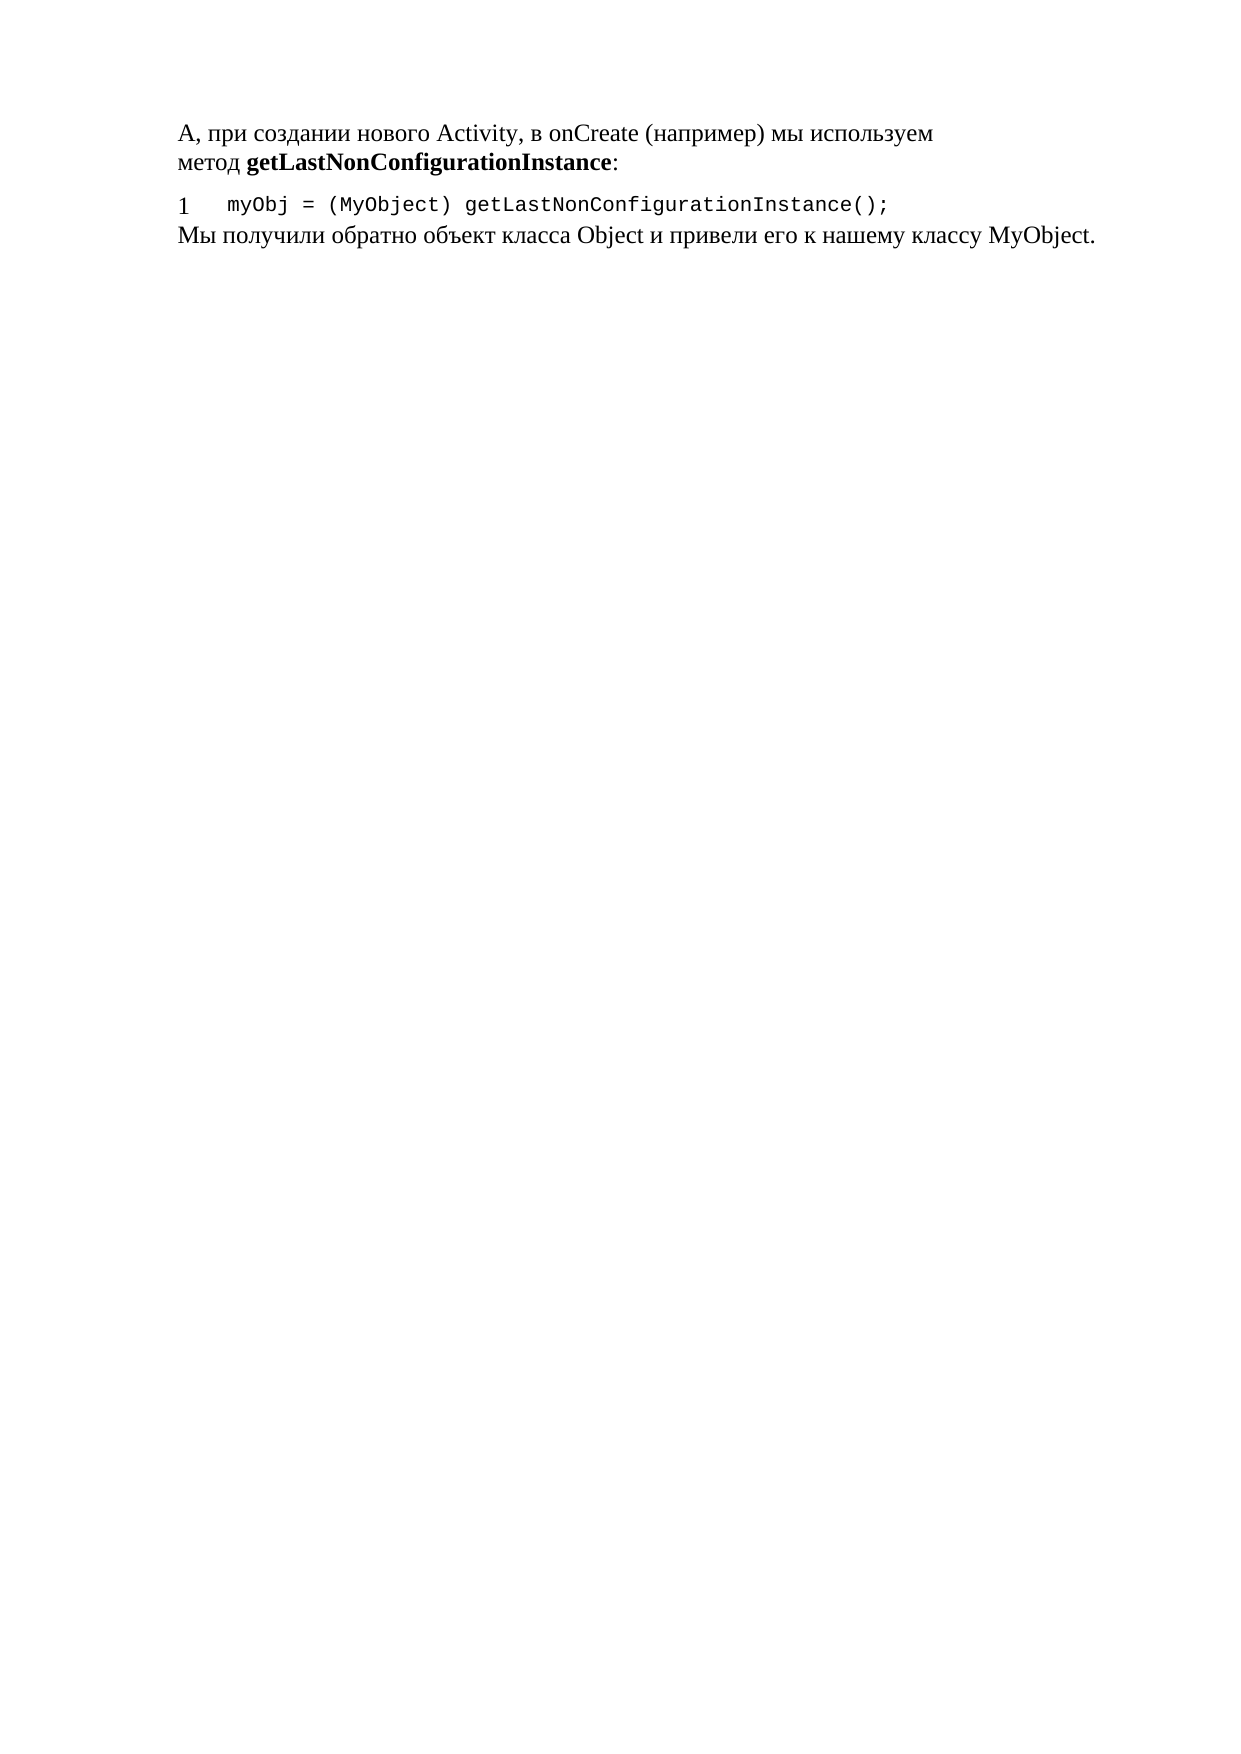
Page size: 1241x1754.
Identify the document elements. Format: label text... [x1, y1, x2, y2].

table_header 1 [177, 191, 227, 220]
table_header myObj = (MyObject) getLastNonConfigurationInstance(); [227, 191, 1240, 220]
text А, при создании нового Activity, в onCreate (например) мы используем метод getLastNonConfigurationInstance: [177, 118, 1152, 176]
text Мы получили обратно объект класса Object и привели его к нашему классу MyObject. [177, 220, 1152, 249]
